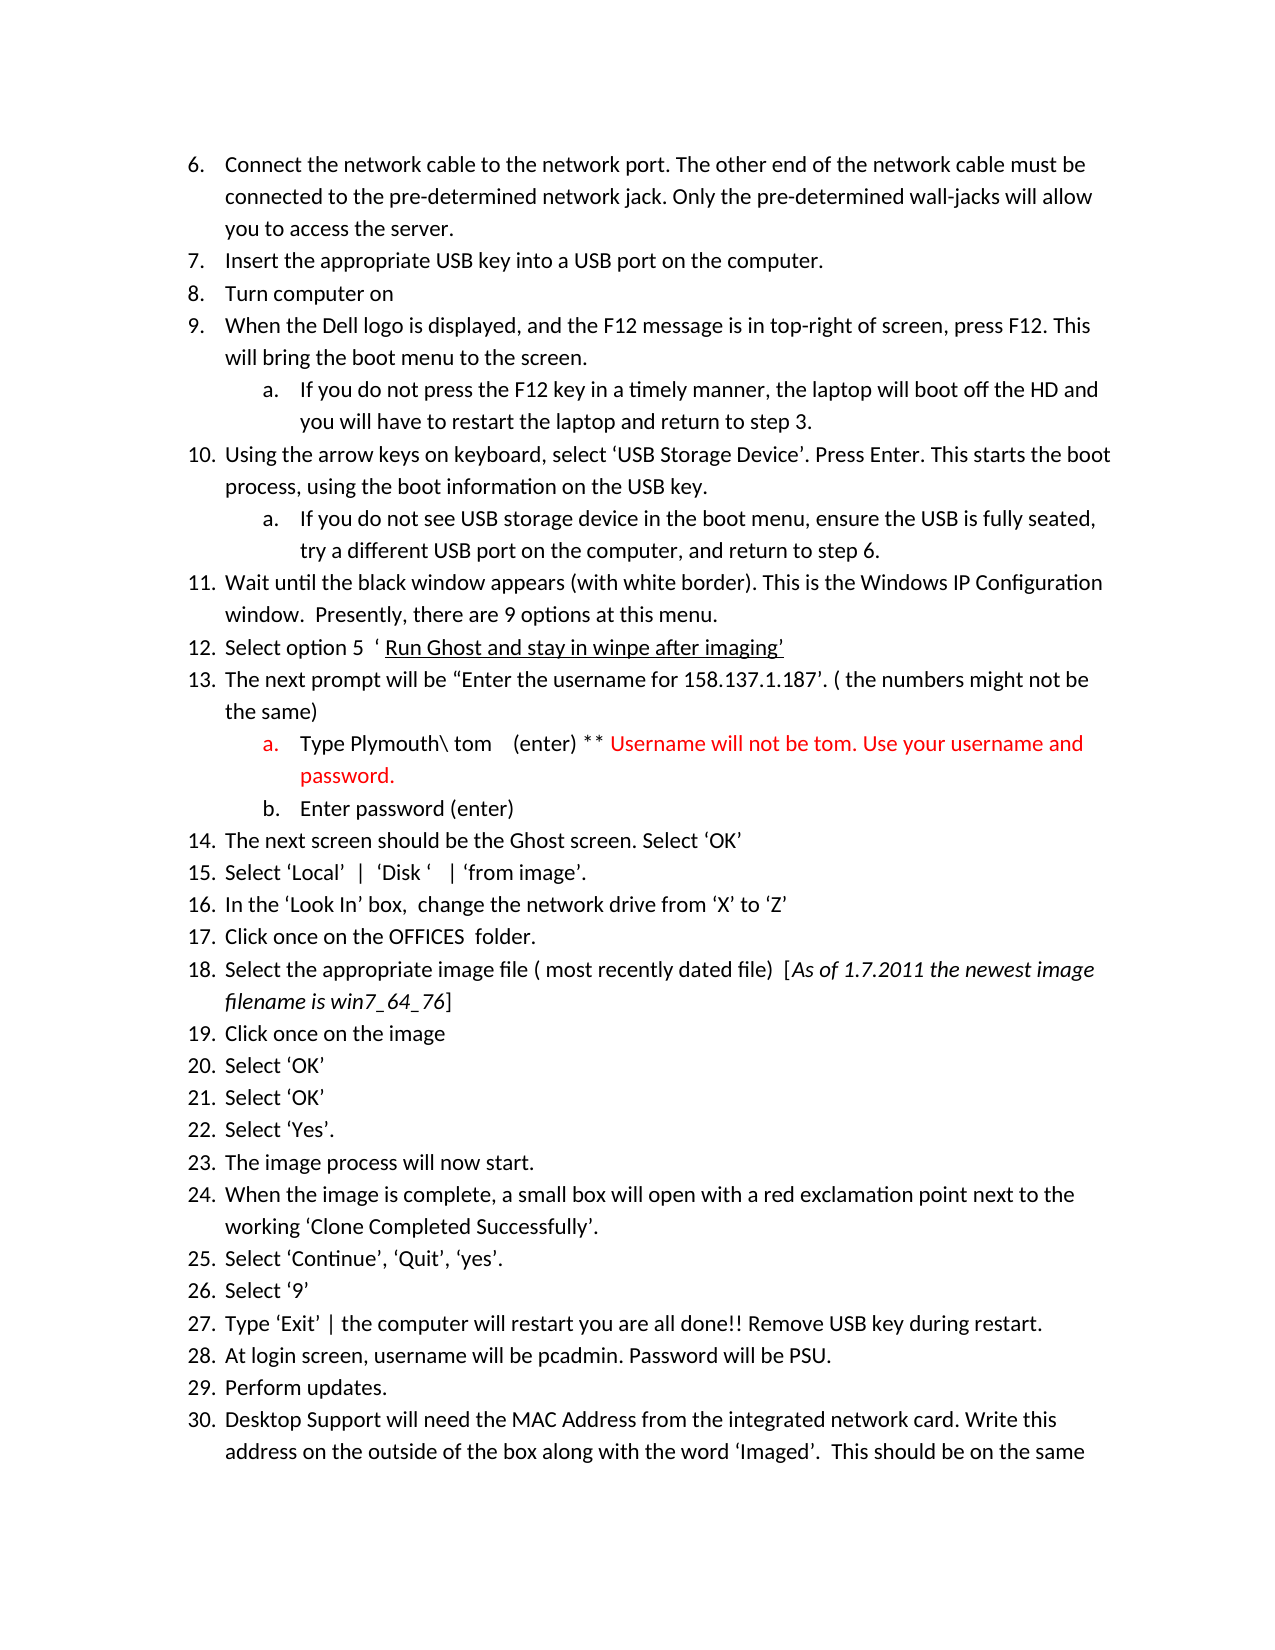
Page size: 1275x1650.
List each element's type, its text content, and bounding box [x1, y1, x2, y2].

list Select the appropriate image file ( most recently dated file) [As of 1.7.2011 the newest image filename is win7_64_76] [187, 955, 1125, 1015]
list Select ‘Continue’, ‘Quit’, ‘yes’. [187, 1244, 1125, 1272]
list Select ‘Yes’. [187, 1116, 1125, 1144]
list In the ‘Look In’ box, change the network drive from ‘X’ to ‘Z’ [187, 890, 1125, 918]
list Type Plymouth\ tom (enter) ** Username will not be tom. Use your username and password. [262, 729, 1125, 789]
list If you do not press the F12 key in a timely manner, the laptop will boot off the HD and you will have to restart the laptop and return to step 3. [262, 375, 1125, 436]
list Perform updates. [187, 1373, 1125, 1401]
list Select ‘9’ [187, 1277, 1125, 1304]
list Turn computer on [187, 279, 1125, 307]
list Connect the network cable to the network port. The other end of the network cable must be connected to the pre-determined network jack. Only the pre-determined wall-jacks will allow you to access the server. [187, 150, 1125, 242]
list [187, 1405, 1125, 1466]
list Insert the appropriate USB key into a USB port on the computer. [187, 247, 1125, 274]
list Select option 5 ‘ Run Ghost and stay in winpe after imaging’ [187, 633, 1125, 661]
list Click once on the image [187, 1019, 1125, 1047]
list Select ‘Local’ | ‘Disk ‘ | ‘from image’. [187, 858, 1125, 886]
list Wait until the black window appears (with white border). This is the Windows IP Configuration window. Presently, there are 9 options at this menu. [187, 568, 1125, 629]
list When the image is complete, a small box will open with a red exclamation point next to the working ‘Clone Completed Successfully’. [187, 1180, 1125, 1240]
list The next prompt will be “Enter the username for 158.137.1.187’. ( the numbers might not be the same) [187, 665, 1125, 725]
list The next screen should be the Ghost screen. Select ‘OK’ [187, 826, 1125, 854]
list The image process will now start. [187, 1148, 1125, 1176]
list At login screen, username will be pcadmin. Password will be PSU. [187, 1341, 1125, 1369]
list Click once on the OFFICES folder. [187, 922, 1125, 951]
list Using the arrow keys on keyboard, select ‘USB Storage Device’. Press Enter. This starts the boot process, using the boot information on the USB key. [187, 440, 1125, 500]
list Type ‘Exit’ | the computer will restart you are all done!! Remove USB key during restart. [187, 1309, 1125, 1337]
list When the Dell logo is displayed, and the F12 message is in top-right of screen, press F12. This will bring the boot menu to the screen. [187, 311, 1125, 371]
list If you do not see USB storage device in the boot menu, ensure the USB is fully seated, try a different USB port on the computer, and return to step 6. [262, 504, 1125, 564]
list Enter password (enter) [262, 794, 1125, 822]
list Select ‘OK’ [187, 1083, 1125, 1111]
list Select ‘OK’ [187, 1051, 1125, 1079]
